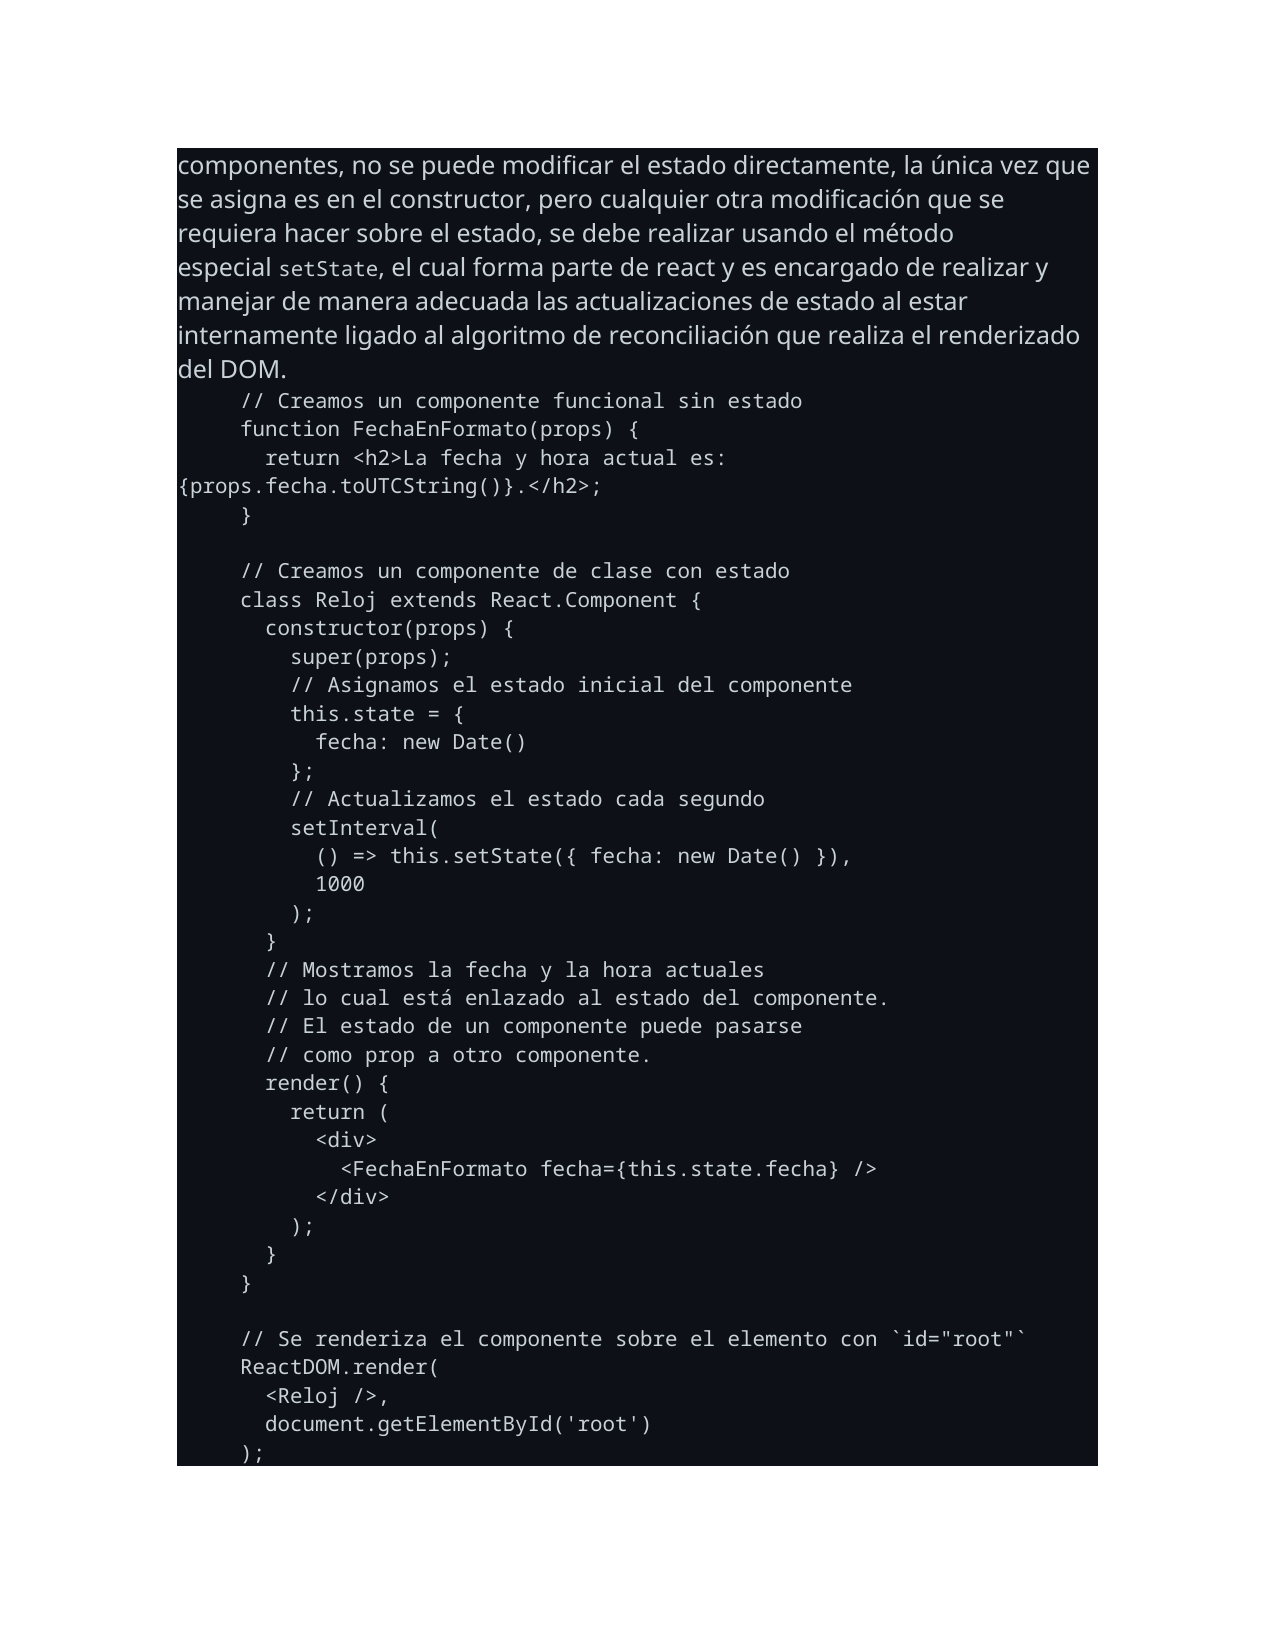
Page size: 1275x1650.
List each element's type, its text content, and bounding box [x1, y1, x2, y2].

text 1000 [177, 869, 1098, 898]
text // El estado de un componente puede pasarse [177, 1012, 1098, 1040]
text <FechaEnFormato fecha={this.state.fecha} /> [177, 1154, 1098, 1182]
text constructor(props) { [177, 613, 1098, 642]
text class Reloj extends React.Component { [177, 585, 1098, 613]
text // Creamos un componente de clase con estado [177, 557, 1098, 585]
text ReactDOM.render( [177, 1352, 1098, 1381]
text return ( [177, 1097, 1098, 1125]
text // Mostramos la fecha y la hora actuales [177, 955, 1098, 983]
text super(props); [177, 642, 1098, 670]
text } [177, 500, 1098, 528]
text // Creamos un componente funcional sin estado [177, 386, 1098, 414]
text } [177, 926, 1098, 955]
text setInterval( [177, 813, 1098, 841]
text }; [177, 756, 1098, 784]
text } [177, 1239, 1098, 1268]
text // Se renderiza el componente sobre el elemento con `id="root"` [177, 1324, 1098, 1352]
text render() { [177, 1068, 1098, 1097]
text } [177, 1268, 1098, 1296]
text // Actualizamos el estado cada segundo [177, 784, 1098, 813]
text () => this.setState({ fecha: new Date() }), [177, 841, 1098, 869]
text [177, 148, 1098, 386]
text // Asignamos el estado inicial del componente [177, 670, 1098, 699]
text this.state = { [177, 699, 1098, 727]
text function FechaEnFormato(props) { [177, 414, 1098, 443]
text ); [177, 898, 1098, 926]
text // como prop a otro componente. [177, 1040, 1098, 1068]
text <Reloj />, [177, 1381, 1098, 1409]
text return <h2>La fecha y hora actual es: {props.fecha.toUTCString()}.</h2>; [177, 443, 1098, 500]
text ); [177, 1438, 1098, 1466]
text </div> [177, 1182, 1098, 1211]
text // lo cual está enlazado al estado del componente. [177, 983, 1098, 1012]
text <div> [177, 1125, 1098, 1154]
text fecha: new Date() [177, 727, 1098, 756]
text ); [177, 1211, 1098, 1239]
text document.getElementById('root') [177, 1409, 1098, 1438]
